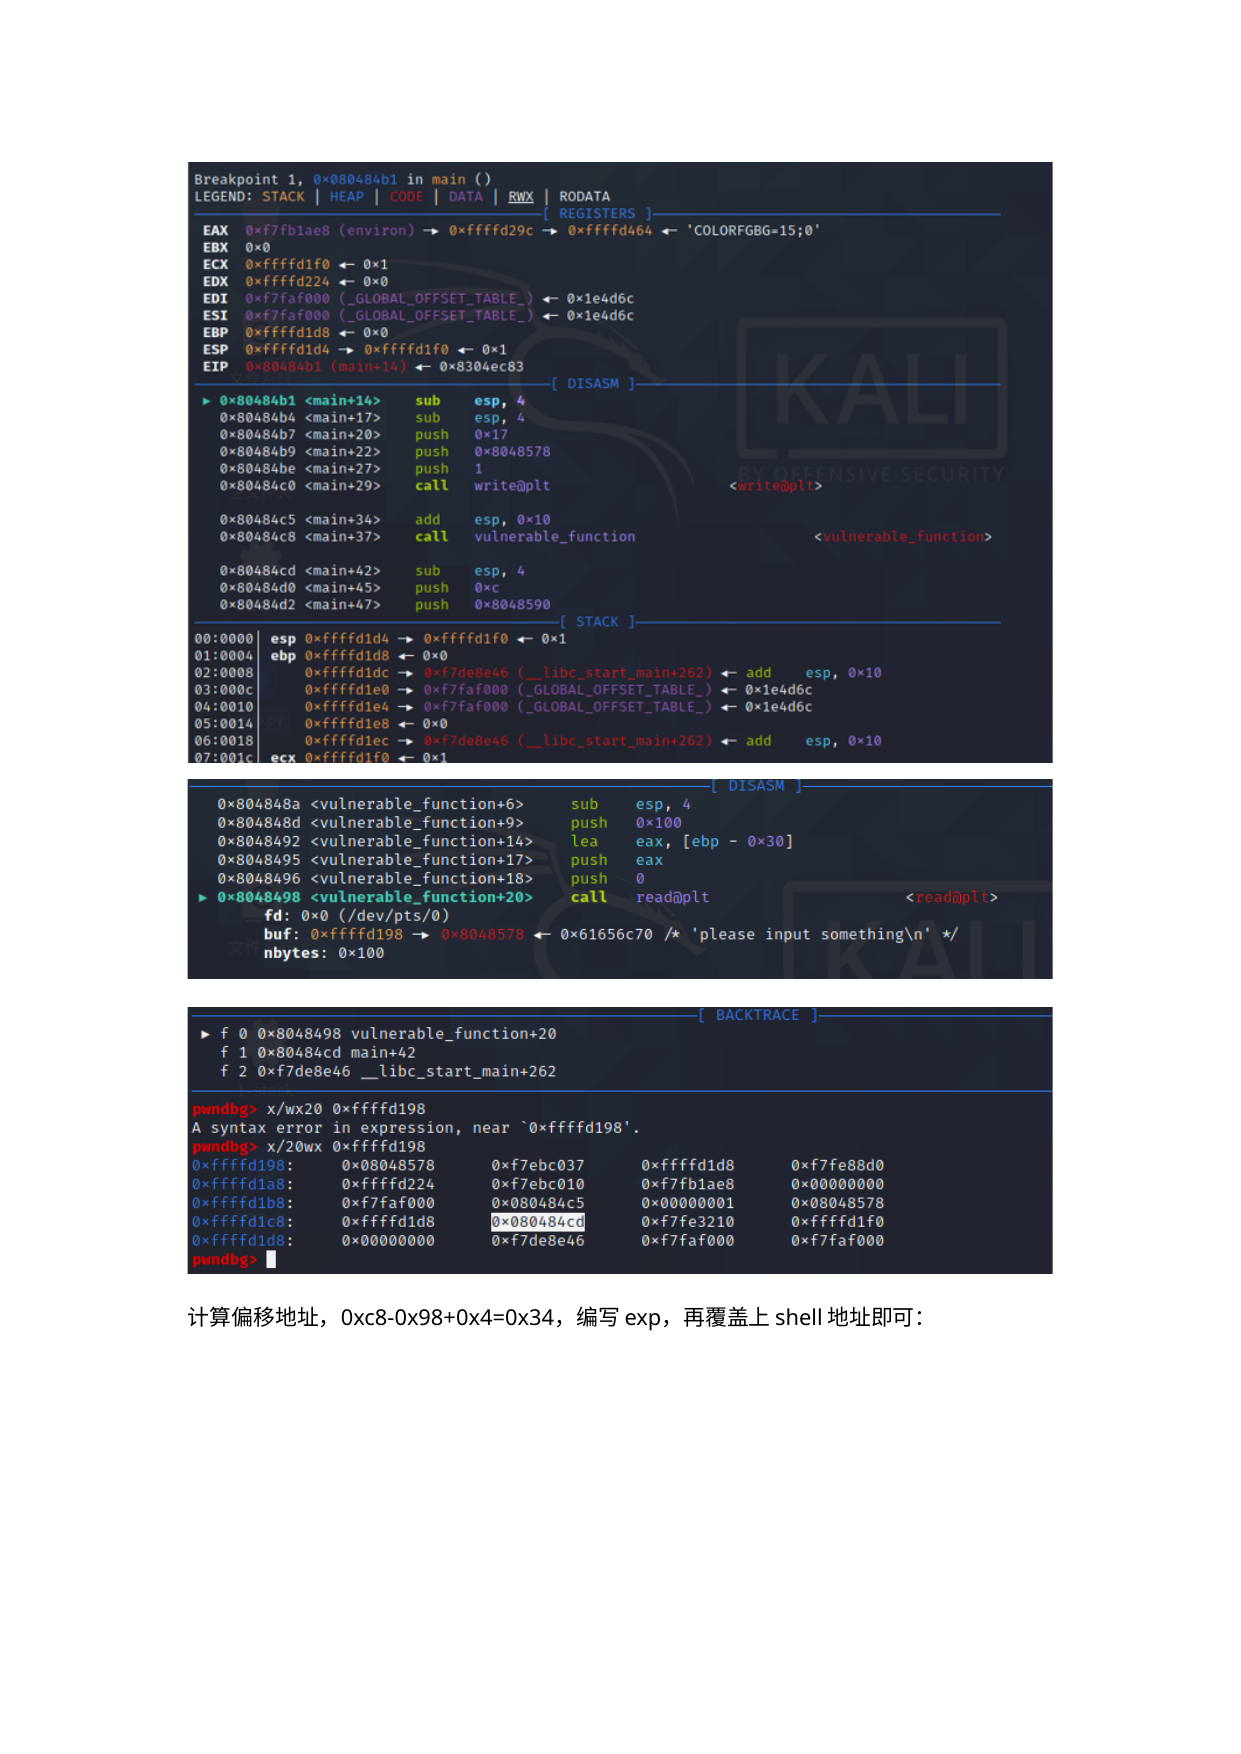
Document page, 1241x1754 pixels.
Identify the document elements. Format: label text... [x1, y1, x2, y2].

picture [187, 779, 1053, 979]
picture [187, 162, 1053, 763]
text 计算偏移地址，0xc8-0x98+0x4=0x34，编写exp，再覆盖上shell地址即可： [187, 1299, 1053, 1332]
picture [187, 1007, 1053, 1274]
